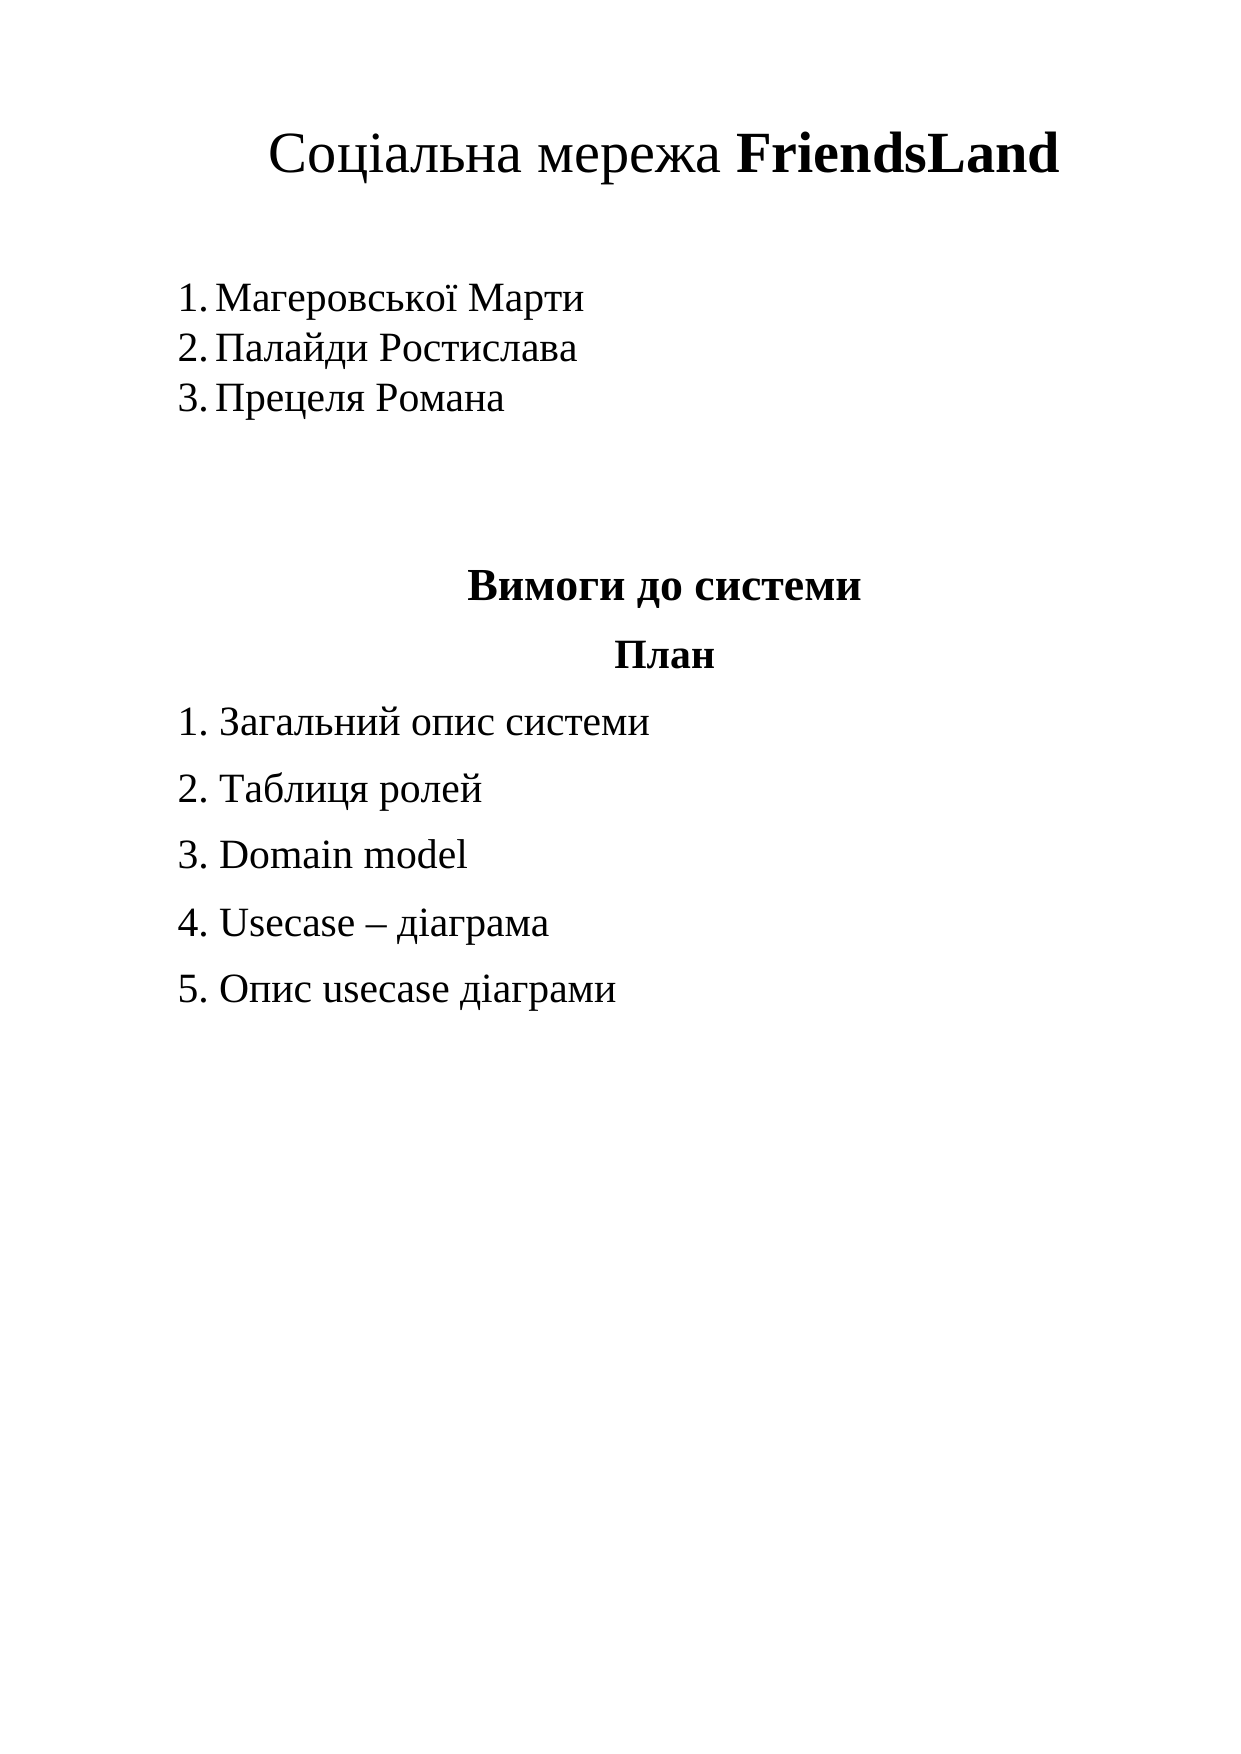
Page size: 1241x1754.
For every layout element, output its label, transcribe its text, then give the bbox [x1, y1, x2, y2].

list Палайди Ростислава [177, 322, 1152, 370]
text 3. Domain model [177, 830, 1152, 878]
text Вимоги до системи [177, 557, 1152, 610]
list Магеровської Марти [177, 272, 1152, 320]
list Прецеля Романа [177, 373, 1152, 421]
text 4. Usecase – діаграма [177, 897, 1152, 945]
text 2. Таблиця ролей [177, 763, 1152, 811]
text Соціальна мережа FriendsLand [177, 118, 1152, 185]
text План [177, 629, 1152, 677]
text 5. Опис useсase діаграми [177, 964, 1152, 1012]
text 1. Загальний опис системи [177, 696, 1152, 744]
